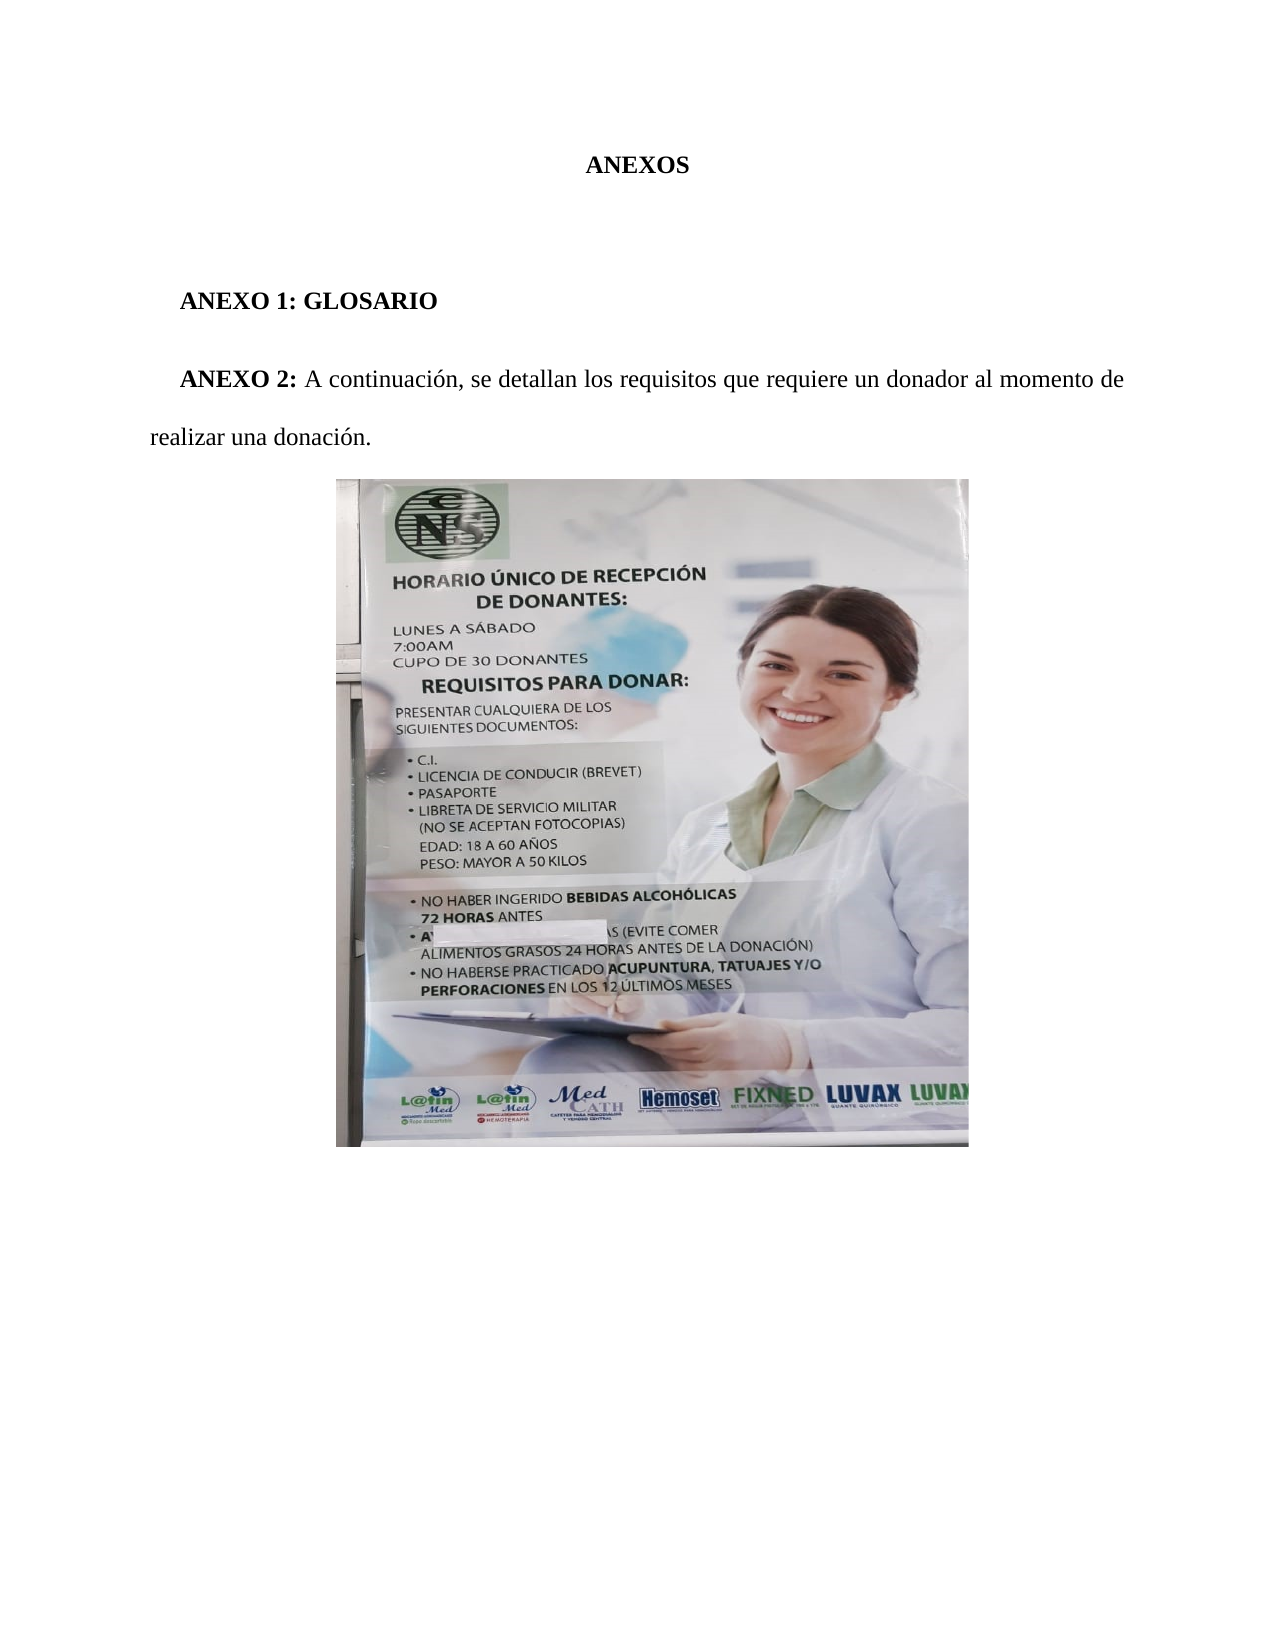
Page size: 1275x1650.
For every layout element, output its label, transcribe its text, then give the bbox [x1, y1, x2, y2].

text ANEXO 2: A continuación, se detallan los requisitos que requiere un donador al momento de realizar una donación. [150, 364, 1125, 450]
picture [336, 479, 969, 1147]
subtitle ANEXOS [150, 150, 1125, 179]
text ANEXO 1: GLOSARIO [150, 286, 1125, 314]
